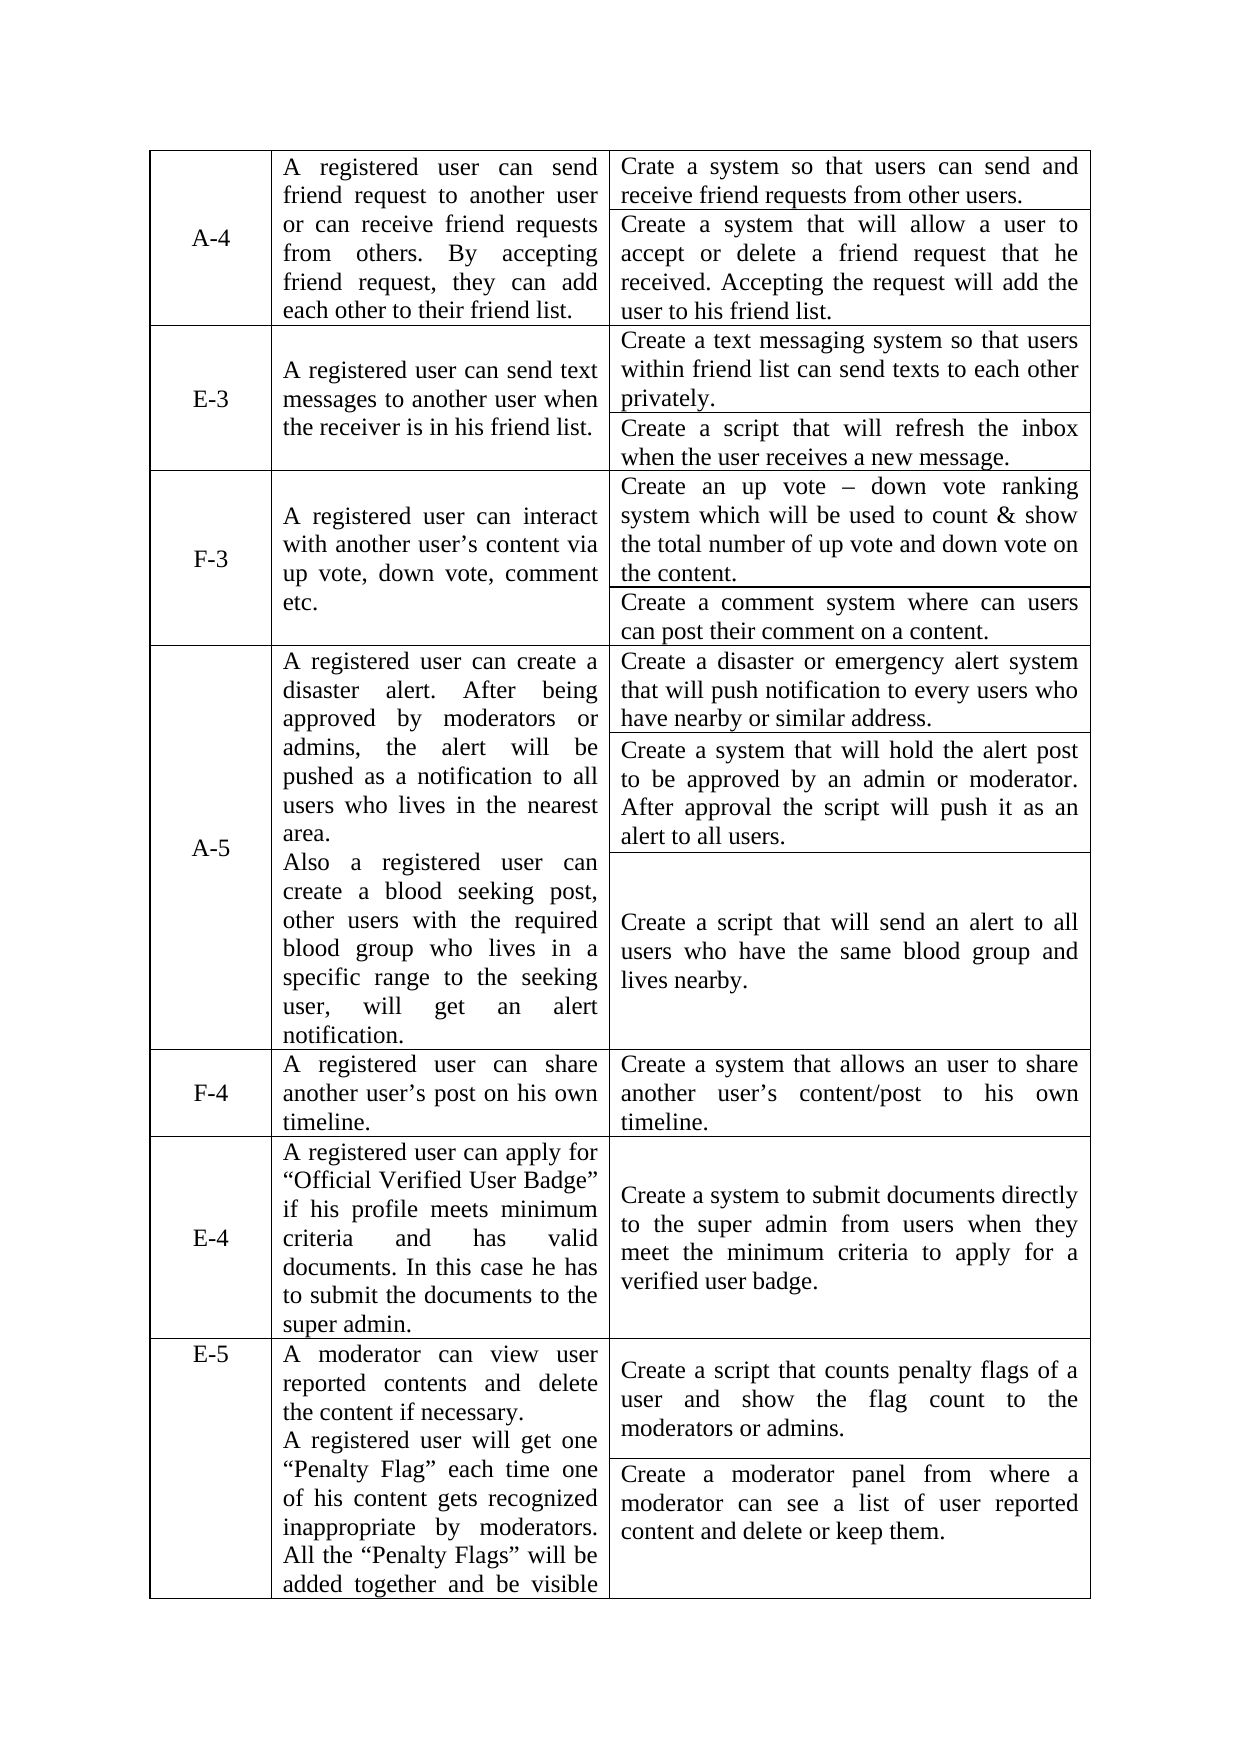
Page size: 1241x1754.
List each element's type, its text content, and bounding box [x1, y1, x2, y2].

table_cell Create a system to submit documents directly to the super admin from users when they meet the minimum criteria to apply for a verified user badge. [610, 1137, 1090, 1338]
table_cell E-5 [151, 1339, 271, 1598]
table_cell Create a text messaging system so that users within friend list can send texts to each other privately. [610, 326, 1090, 412]
table_cell A registered user can send text messages to another user when the receiver is in his friend list. [272, 326, 609, 470]
table_cell Create a comment system where can users can post their comment on a content. [610, 588, 1090, 645]
table_cell Crate a system so that users can send and receive friend requests from other users. [610, 151, 1090, 208]
table_cell A registered user can send friend request to another user or can receive friend requests from others. By accepting friend request, they can add each other to their friend list. [272, 151, 609, 324]
table_cell Create a disaster or emergency alert system that will push notification to every users who have nearby or similar address. [610, 646, 1090, 732]
table_cell A registered user can apply for “Official Verified User Badge” if his profile meets minimum criteria and has valid documents. In this case he has to submit the documents to the super admin. [272, 1137, 609, 1338]
table_cell A registered user can share another user’s post on his own timeline. [272, 1050, 609, 1136]
table_cell F-4 [151, 1050, 271, 1136]
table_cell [610, 1459, 1090, 1598]
table_cell Create a script that will send an alert to all users who have the same blood group and lives nearby. [610, 853, 1090, 1048]
table_cell Create an up vote – down vote ranking system which will be used to count & show the total number of up vote and down vote on the content. [610, 471, 1090, 586]
table_cell A registered user can interact with another user’s content via up vote, down vote, comment etc. [272, 471, 609, 645]
table_cell A moderator can view user reported contents and delete the content if necessary. A registered user will get one “Penalty Flag” each time one of his content gets recognized inappropriate by moderators. All the “Penalty Flags” will be added together and be visible to moderators and admins. [272, 1339, 609, 1598]
table_cell E-4 [151, 1137, 271, 1338]
table_cell F-3 [151, 471, 271, 645]
table_cell A-4 [151, 151, 271, 324]
table_cell E-3 [151, 326, 271, 470]
table_cell Create a script that will refresh the inbox when the user receives a new message. [610, 413, 1090, 470]
table_cell Create a system that will hold the alert post to be approved by an admin or moderator. After approval the script will push it as an alert to all users. [610, 733, 1090, 852]
table_cell A-5 [151, 646, 271, 1048]
table_cell Create a system that will allow a user to accept or delete a friend request that he received. Accepting the request will add the user to his friend list. [610, 210, 1090, 324]
table_cell Create a system that allows an user to share another user’s content/post to his own timeline. [610, 1050, 1090, 1136]
table_cell A registered user can create a disaster alert. After being approved by moderators or admins, the alert will be pushed as a notification to all users who lives in the nearest area. Also a registered user can create a blood seeking post, other users with the required blood group who lives in a specific range to the seeking user, will get an alert notification. [272, 646, 609, 1048]
table_cell Create a script that counts penalty flags of a user and show the flag count to the moderators or admins. [610, 1339, 1090, 1458]
